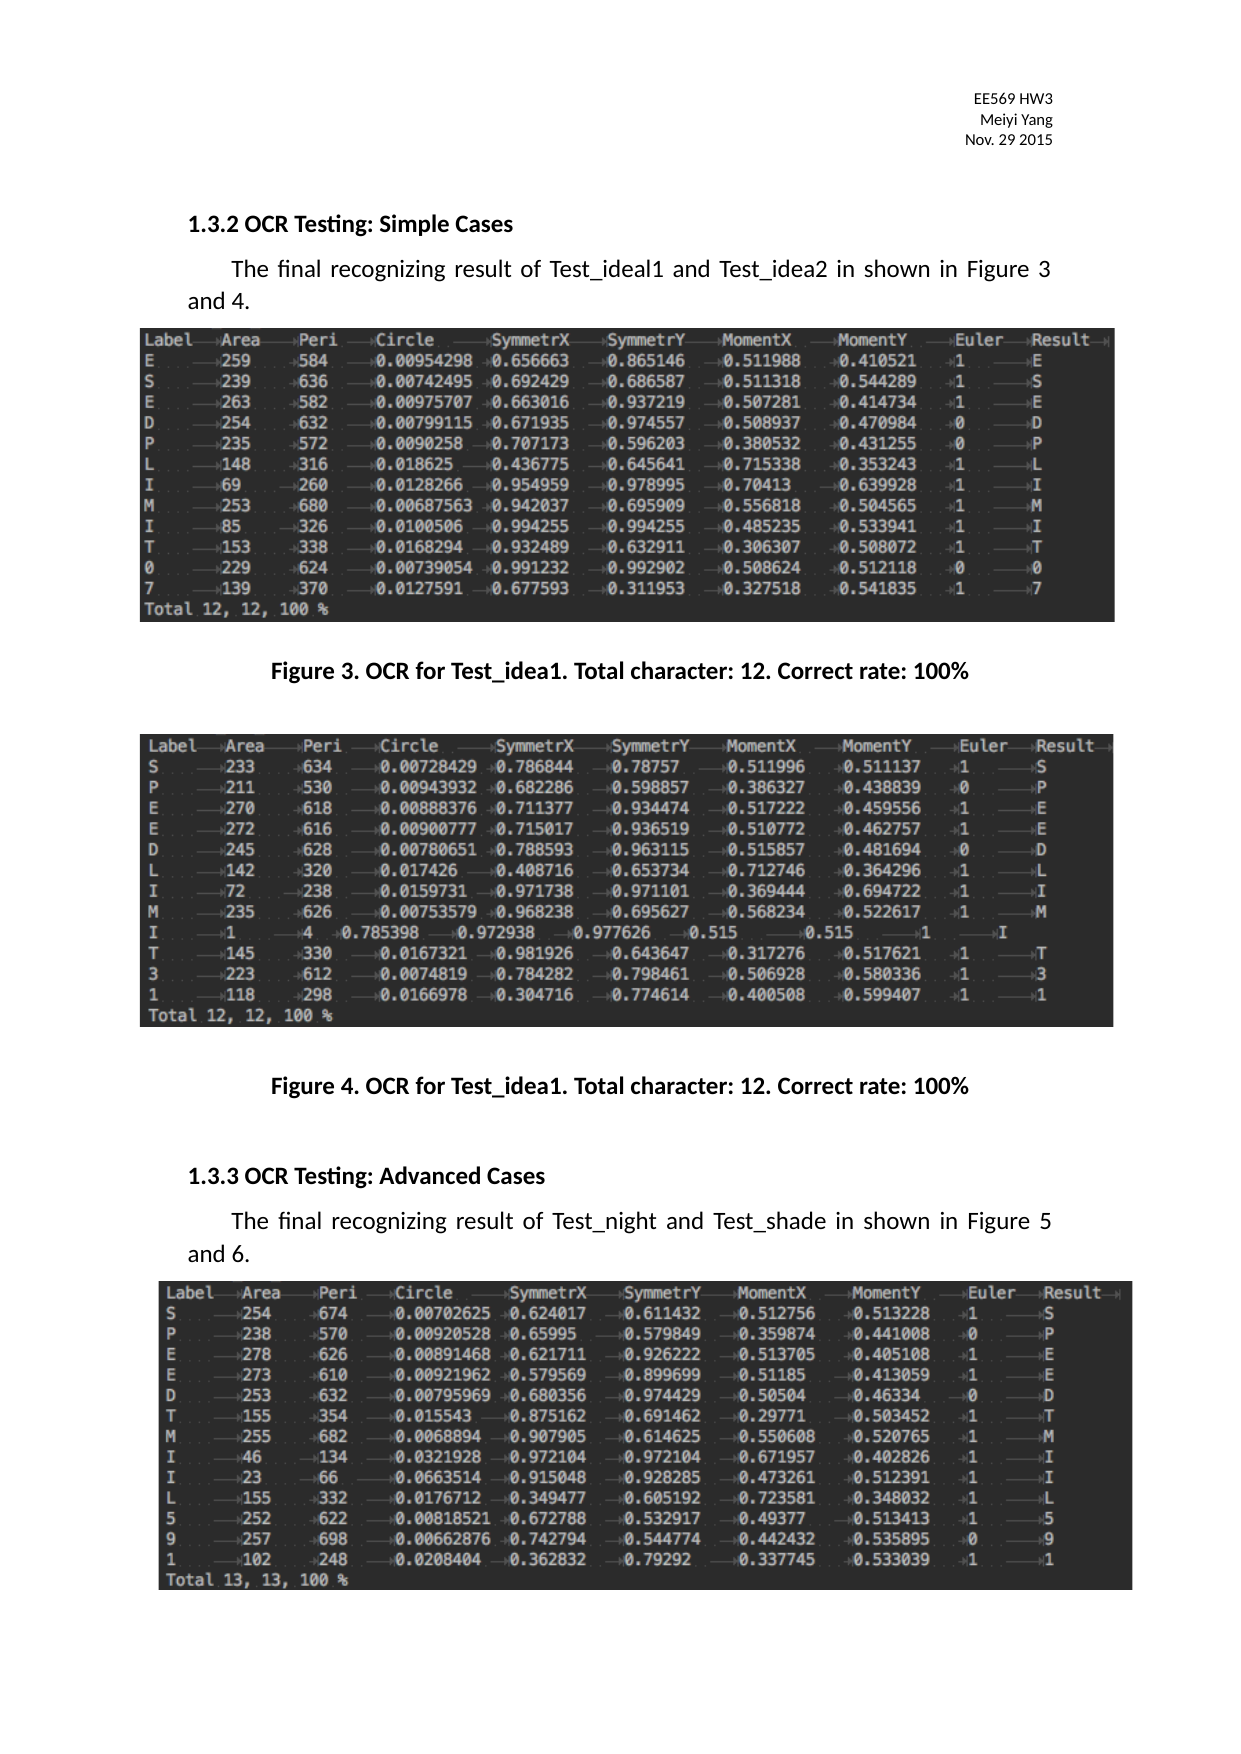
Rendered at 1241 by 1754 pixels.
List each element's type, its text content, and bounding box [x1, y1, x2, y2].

list Figure 4. OCR for Test_idea1. Total character: 12. Correct rate: 100% [187, 1027, 1053, 1102]
list The final recognizing result of Test_ideal1 and Test_idea2 in shown in Figure 3 and 4. [187, 252, 1053, 317]
picture [139, 328, 1115, 622]
list 1.3.3 OCR Testing: Advanced Cases [187, 1159, 1053, 1192]
list The final recognizing result of Test_night and Test_shade in shown in Figure 5 and 6. [187, 1204, 1053, 1269]
picture [158, 1281, 1133, 1590]
list 1.3.2 OCR Testing: Simple Cases [187, 207, 1053, 239]
list Figure 3. OCR for Test_idea1. Total character: 12. Correct rate: 100% [187, 622, 1053, 687]
picture [139, 734, 1114, 1027]
